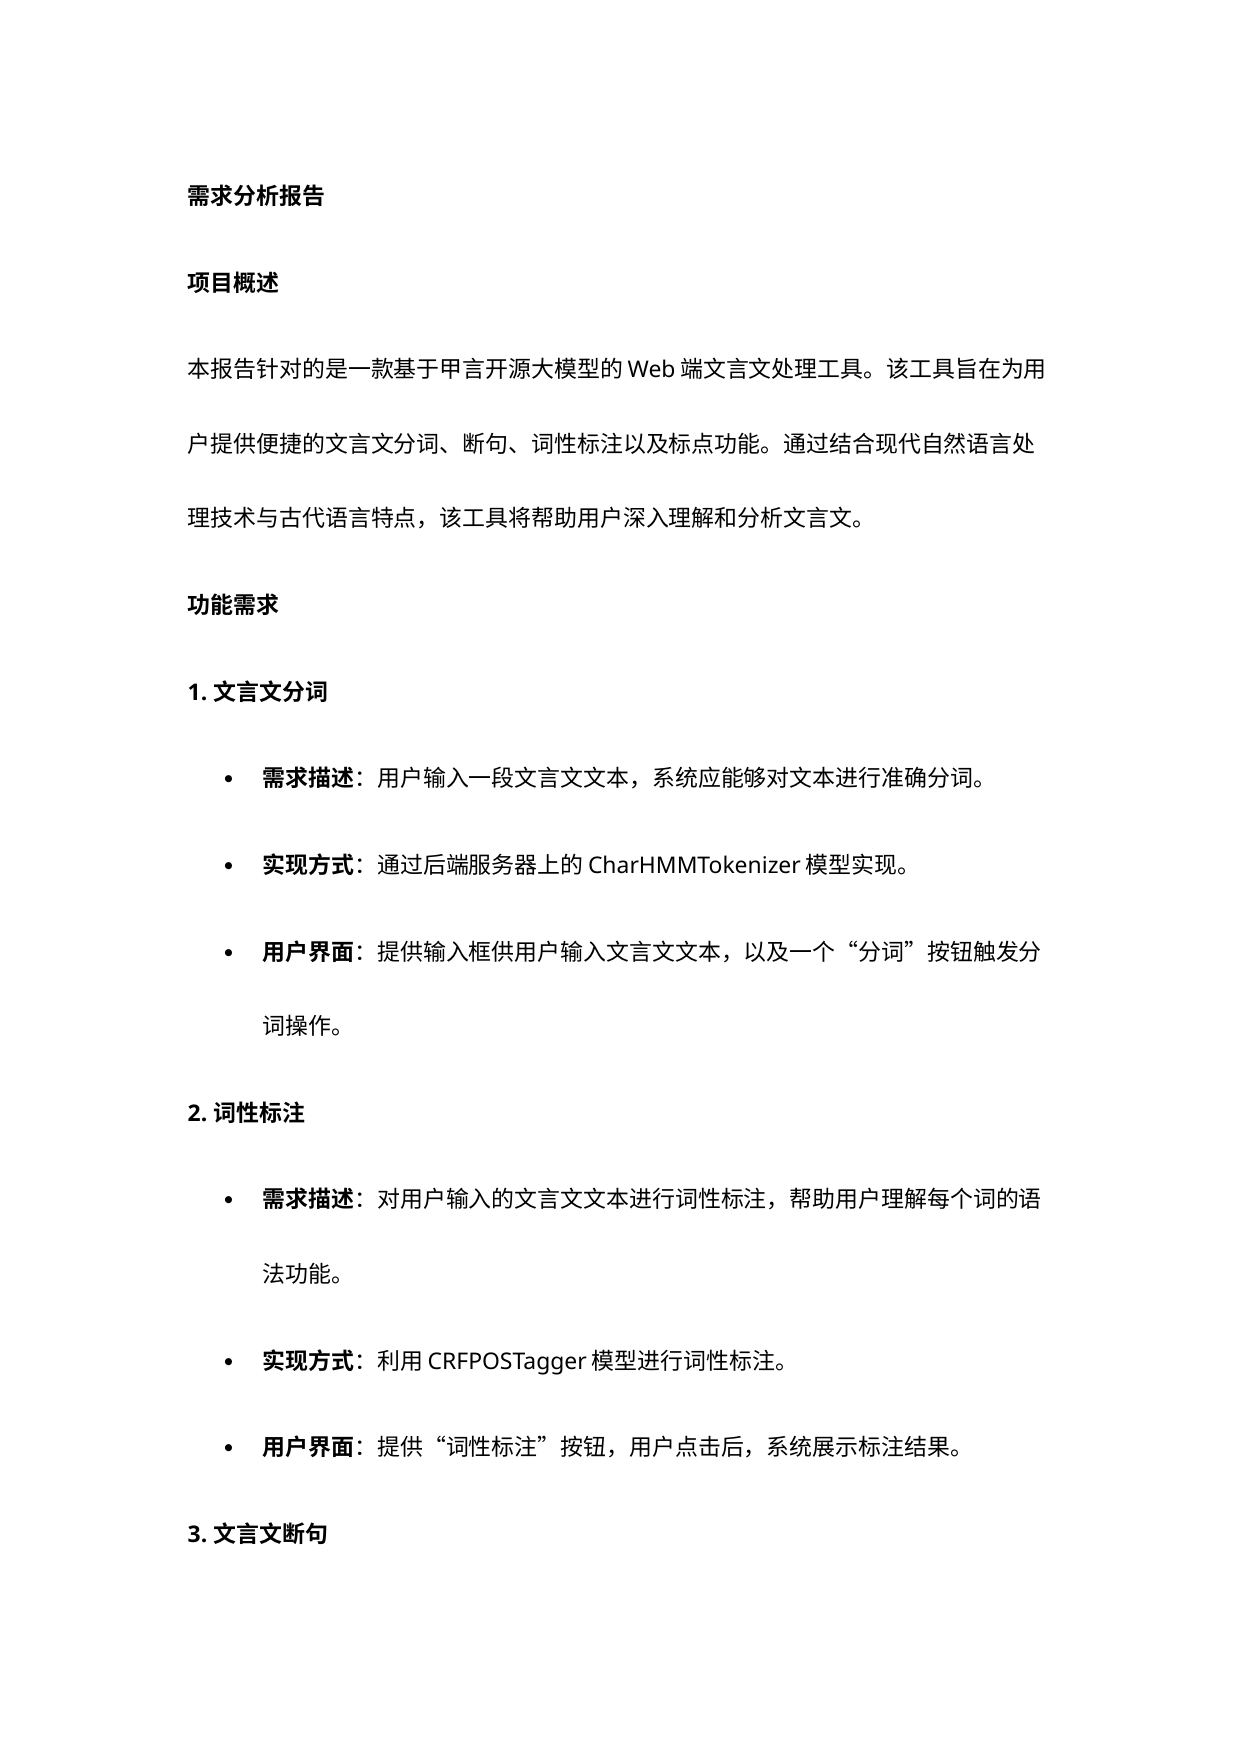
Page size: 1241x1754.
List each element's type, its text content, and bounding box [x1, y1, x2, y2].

list 实现方式：通过后端服务器上的CharHMMTokenizer模型实现。 [225, 831, 1053, 896]
text 3. 文言文断句 [187, 1500, 1053, 1565]
list 需求描述：用户输入一段文言文文本，系统应能够对文本进行准确分词。 [225, 744, 1053, 809]
list 用户界面：提供输入框供用户输入文言文文本，以及一个“分词”按钮触发分词操作。 [225, 917, 1053, 1057]
text 本报告针对的是一款基于甲言开源大模型的Web端文言文处理工具。该工具旨在为用户提供便捷的文言文分词、断句、词性标注以及标点功能。通过结合现代自然语言处理技术与古代语言特点，该工具将帮助用户深入理解和分析文言文。 [187, 335, 1053, 549]
list 用户界面：提供“词性标注”按钮，用户点击后，系统展示标注结果。 [225, 1413, 1053, 1478]
text 1. 文言文分词 [187, 658, 1053, 723]
text 需求分析报告 [187, 162, 1053, 227]
list 实现方式：利用CRFPOSTagger模型进行词性标注。 [225, 1327, 1053, 1392]
list 需求描述：对用户输入的文言文文本进行词性标注，帮助用户理解每个词的语法功能。 [225, 1165, 1053, 1305]
text 2. 词性标注 [187, 1079, 1053, 1144]
text 项目概述 [187, 248, 1053, 313]
text 功能需求 [187, 571, 1053, 636]
